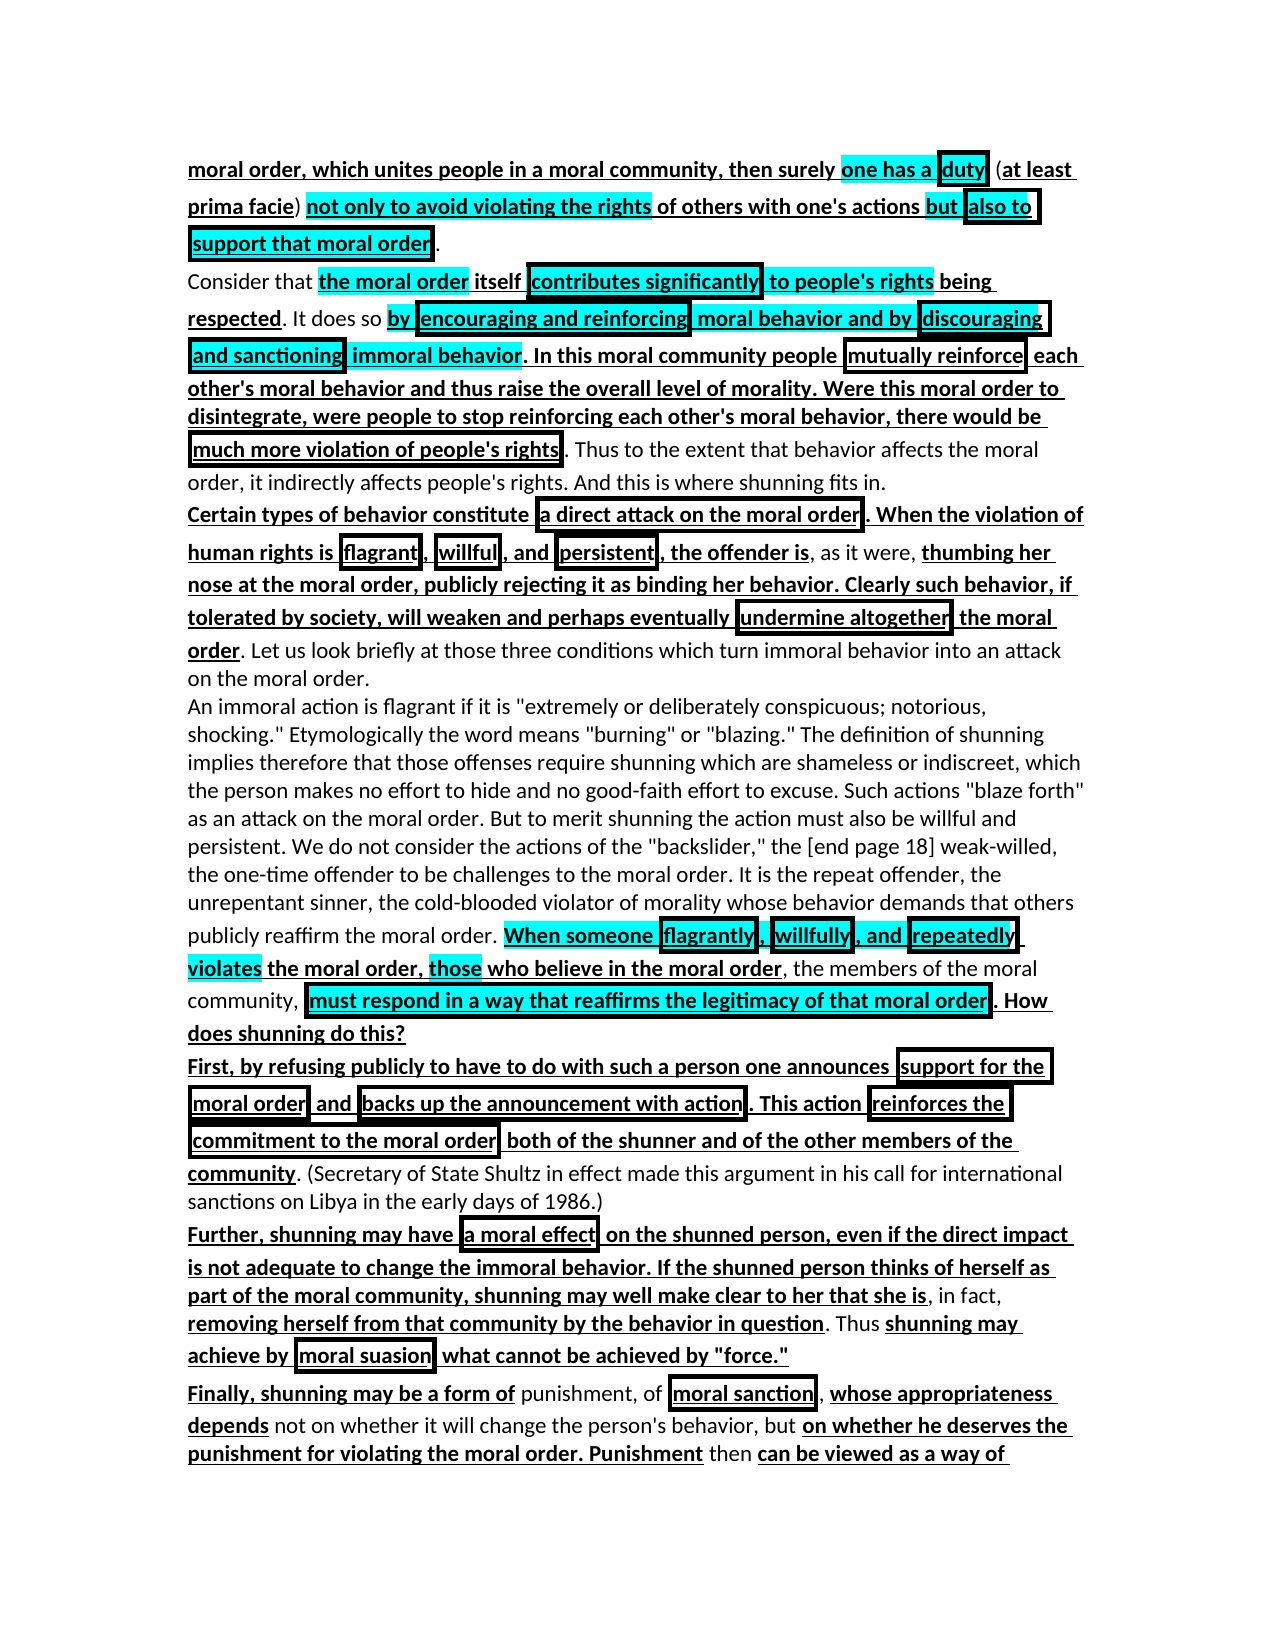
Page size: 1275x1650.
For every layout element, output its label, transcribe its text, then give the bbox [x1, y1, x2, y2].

text First, by refusing publicly to have to do with such a person one announces support for the moral order and backs up the announcement with action. This action reinforces the commitment to the moral order both of the shunner and of the other members of the community. (Secretary of State Shultz in effect made this argument in his call for international sanctions on Libya in the early days of 1986.) [187, 1047, 1087, 1215]
text Certain types of behavior constitute a direct attack on the moral order. When the violation of human rights is flagrant, willful, and persistent, the offender is, as it were, thumbing her nose at the moral order, publicly rejecting it as binding her behavior. Clearly such behavior, if tolerated by society, will weaken and perhaps eventually undermine altogether the moral order. Let us look briefly at those three conditions which turn immoral behavior into an attack on the moral order. [187, 496, 1087, 692]
text Further, shunning may have a moral effect on the shunned person, even if the direct impact is not adequate to change the immoral behavior. If the shunned person thinks of herself as part of the moral community, shunning may well make clear to her that she is, in fact, removing herself from that community by the behavior in question. Thus shunning may achieve by moral suasion what cannot be achieved by "force." [187, 1215, 1087, 1374]
text An immoral action is flagrant if it is "extremely or deliberately conspicuous; notorious, shocking." Etymologically the word means "burning" or "blazing." The definition of shunning implies therefore that those offenses require shunning which are shameless or indiscreet, which the person makes no effort to hide and no good-faith effort to excuse. Such actions "blaze forth" as an attack on the moral order. But to merit shunning the action must also be willful and persistent. We do not consider the actions of the "backslider," the [end page 18] weak-willed, the one-time offender to be challenges to the moral order. It is the repeat offender, the unrepentant sinner, the cold-blooded violator of morality whose behavior demands that others publicly reaffirm the moral order. When someone flagrantly, willfully, and repeatedly violates the moral order, those who believe in the moral order, the members of the moral community, must respond in a way that reaffirms the legitimacy of that moral order. How does shunning do this? [187, 692, 1087, 1047]
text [187, 1374, 1087, 1468]
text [187, 150, 1087, 262]
text Consider that the moral order itself contributes significantly to people's rights being respected. It does so by encouraging and reinforcing moral behavior and by discouraging and sanctioning immoral behavior. In this moral community people mutually reinforce each other's moral behavior and thus raise the overall level of morality. Were this moral order to disintegrate, were people to stop reinforcing each other's moral behavior, there would be much more violation of people's rights. Thus to the extent that behavior affects the moral order, it indirectly affects people's rights. And this is where shunning fits in. [187, 262, 1087, 496]
